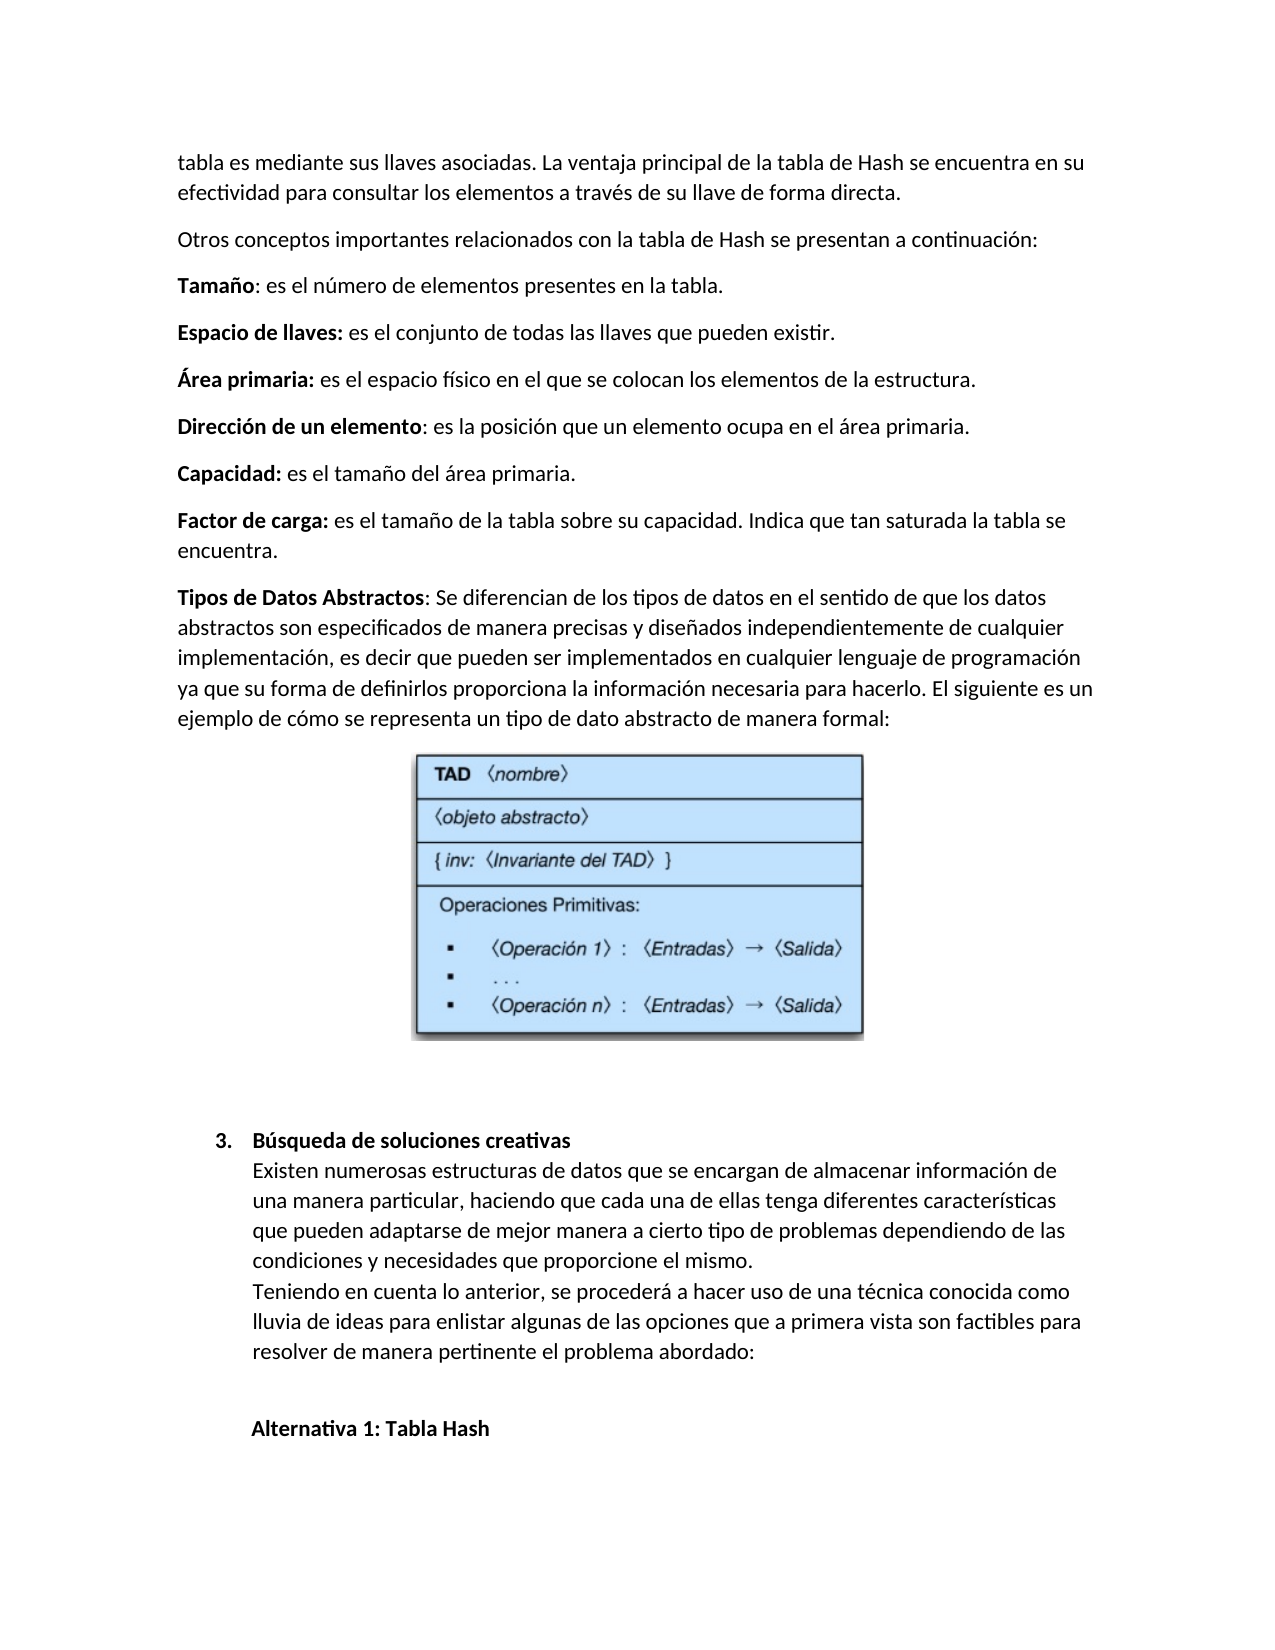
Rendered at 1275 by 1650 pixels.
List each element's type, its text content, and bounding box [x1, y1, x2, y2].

list Búsqueda de soluciones creativas [215, 1126, 1098, 1154]
list Teniendo en cuenta lo anterior, se procederá a hacer uso de una técnica conocida como lluvia de ideas para enlistar algunas de las opciones que a primera vista son factibles para resolver de manera pertinente el problema abordado: [252, 1277, 1098, 1365]
text Alternativa 1: Tabla Hash [251, 1414, 1098, 1442]
picture [410, 752, 865, 1041]
text Factor de carga: es el tamaño de la tabla sobre su capacidad. Indica que tan saturada la tabla se encuentra. [177, 506, 1098, 564]
text Espacio de llaves: es el conjunto de todas las llaves que pueden existir. [177, 318, 1098, 346]
text Tipos de Datos Abstractos: Se diferencian de los tipos de datos en el sentido de que los datos abstractos son especificados de manera precisas y diseñados independientemente de cualquier implementación, es decir que pueden ser implementados en cualquier lenguaje de programación ya que su forma de definirlos proporciona la información necesaria para hacerlo. El siguiente es un ejemplo de cómo se representa un tipo de dato abstracto de manera formal: [177, 583, 1098, 732]
text Otros conceptos importantes relacionados con la tabla de Hash se presentan a continuación: [177, 225, 1098, 253]
text Capacidad: es el tamaño del área primaria. [177, 459, 1098, 487]
text Dirección de un elemento: es la posición que un elemento ocupa en el área primaria. [177, 412, 1098, 440]
list Existen numerosas estructuras de datos que se encargan de almacenar información de una manera particular, haciendo que cada una de ellas tenga diferentes características que pueden adaptarse de mejor manera a cierto tipo de problemas dependiendo de las condiciones y necesidades que proporcione el mismo. [252, 1156, 1098, 1274]
text Área primaria: es el espacio físico en el que se colocan los elementos de la estructura. [177, 365, 1098, 393]
text Tamaño: es el número de elementos presentes en la tabla. [177, 272, 1098, 299]
